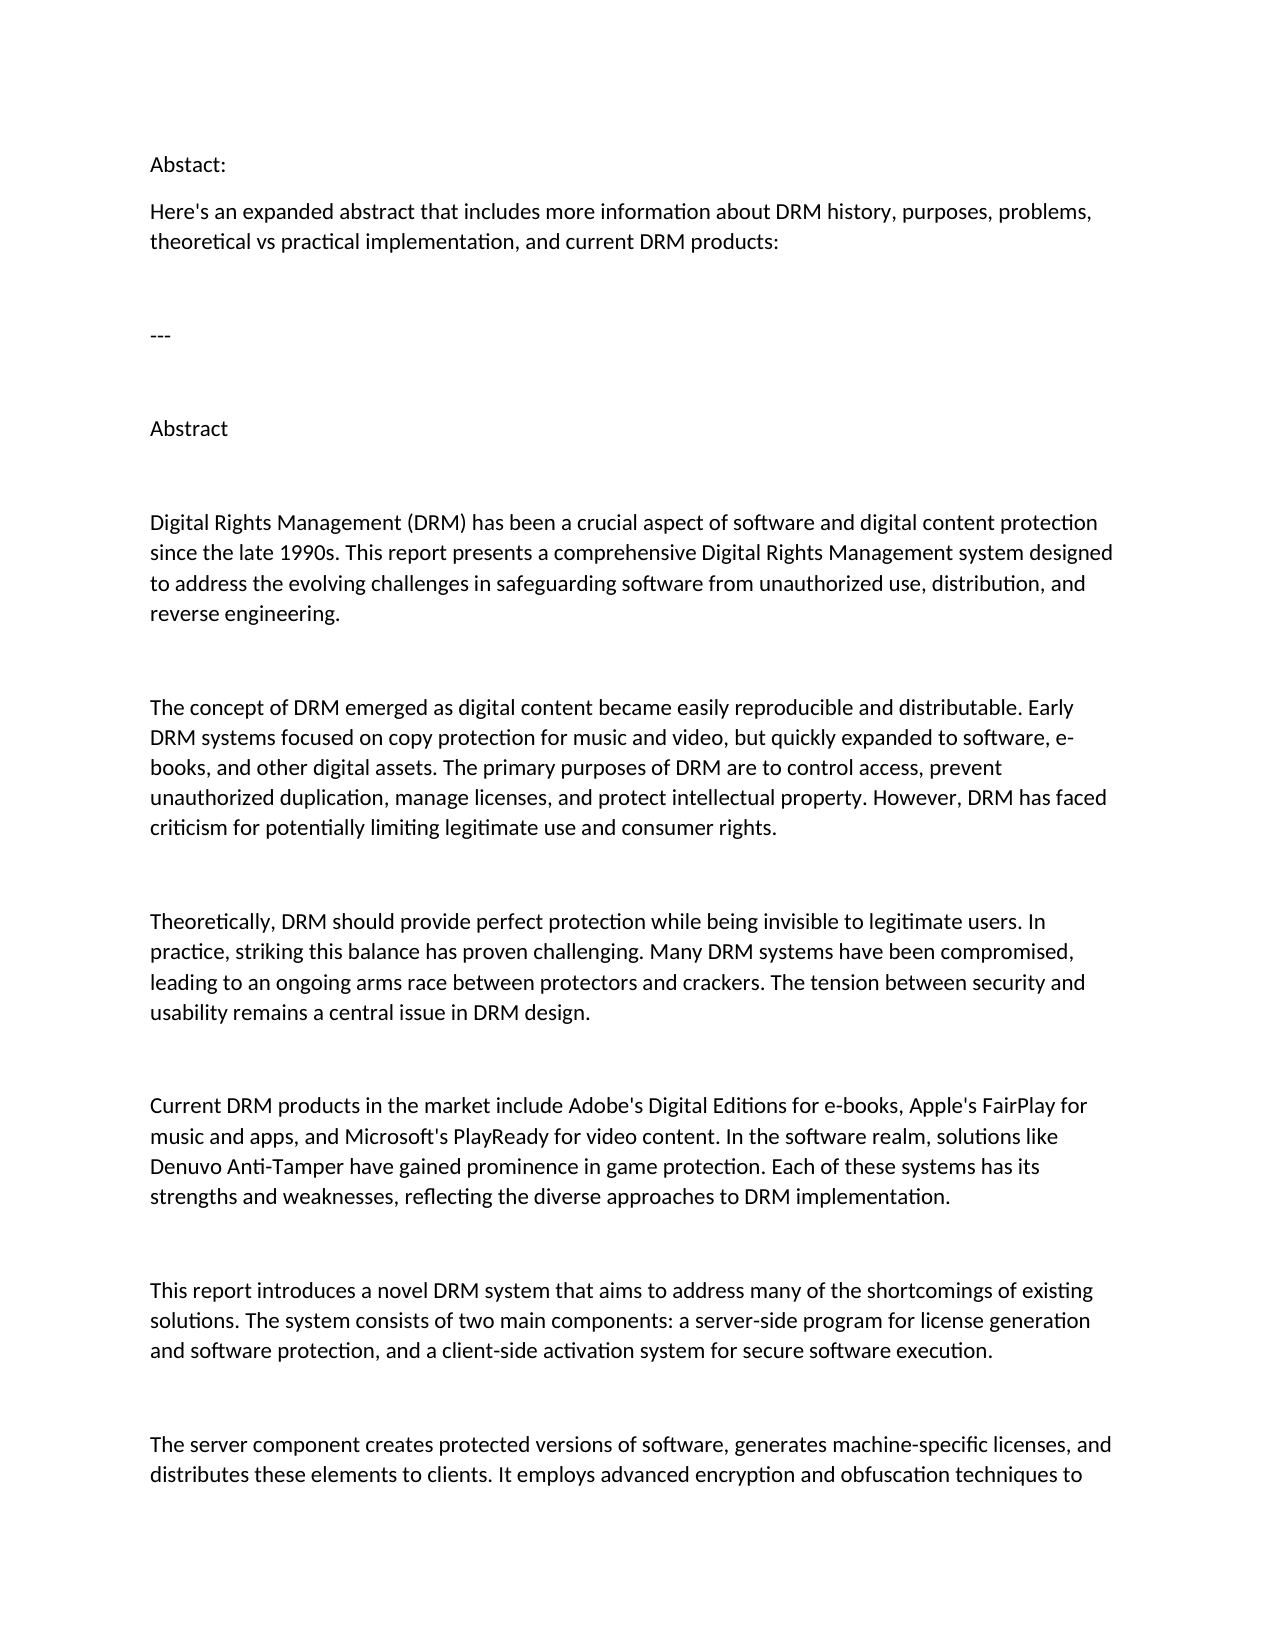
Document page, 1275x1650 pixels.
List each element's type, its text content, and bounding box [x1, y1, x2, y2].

text This report introduces a novel DRM system that aims to address many of the shortcomings of existing solutions. The system consists of two main components: a server-side program for license generation and software protection, and a client-side activation system for secure software execution. [150, 1276, 1125, 1364]
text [150, 1430, 1125, 1488]
text Digital Rights Management (DRM) has been a crucial aspect of software and digital content protection since the late 1990s. This report presents a comprehensive Digital Rights Management system designed to address the evolving challenges in safeguarding software from unauthorized use, distribution, and reverse engineering. [150, 508, 1125, 627]
text Here's an expanded abstract that includes more information about DRM history, purposes, problems, theoretical vs practical implementation, and current DRM products: [150, 197, 1125, 255]
text Theoretically, DRM should provide perfect protection while being invisible to legitimate users. In practice, striking this balance has proven challenging. Many DRM systems have been compromised, leading to an ongoing arms race between protectors and crackers. The tension between security and usability remains a central issue in DRM design. [150, 907, 1125, 1026]
text Abstract [150, 414, 1125, 443]
text Current DRM products in the market include Adobe's Digital Editions for e-books, Apple's FairPlay for music and apps, and Microsoft's PlayReady for video content. In the software realm, solutions like Denuvo Anti-Tamper have gained prominence in game protection. Each of these systems has its strengths and weaknesses, reflecting the diverse approaches to DRM implementation. [150, 1092, 1125, 1210]
text The concept of DRM emerged as digital content became easily reproducible and distributable. Early DRM systems focused on copy protection for music and video, but quickly expanded to software, e-books, and other digital assets. The primary purposes of DRM are to control access, prevent unauthorized duplication, manage licenses, and protect intellectual property. However, DRM has faced criticism for potentially limiting legitimate use and consumer rights. [150, 693, 1125, 842]
text --- [150, 321, 1125, 349]
text Abstact: [150, 150, 1125, 178]
